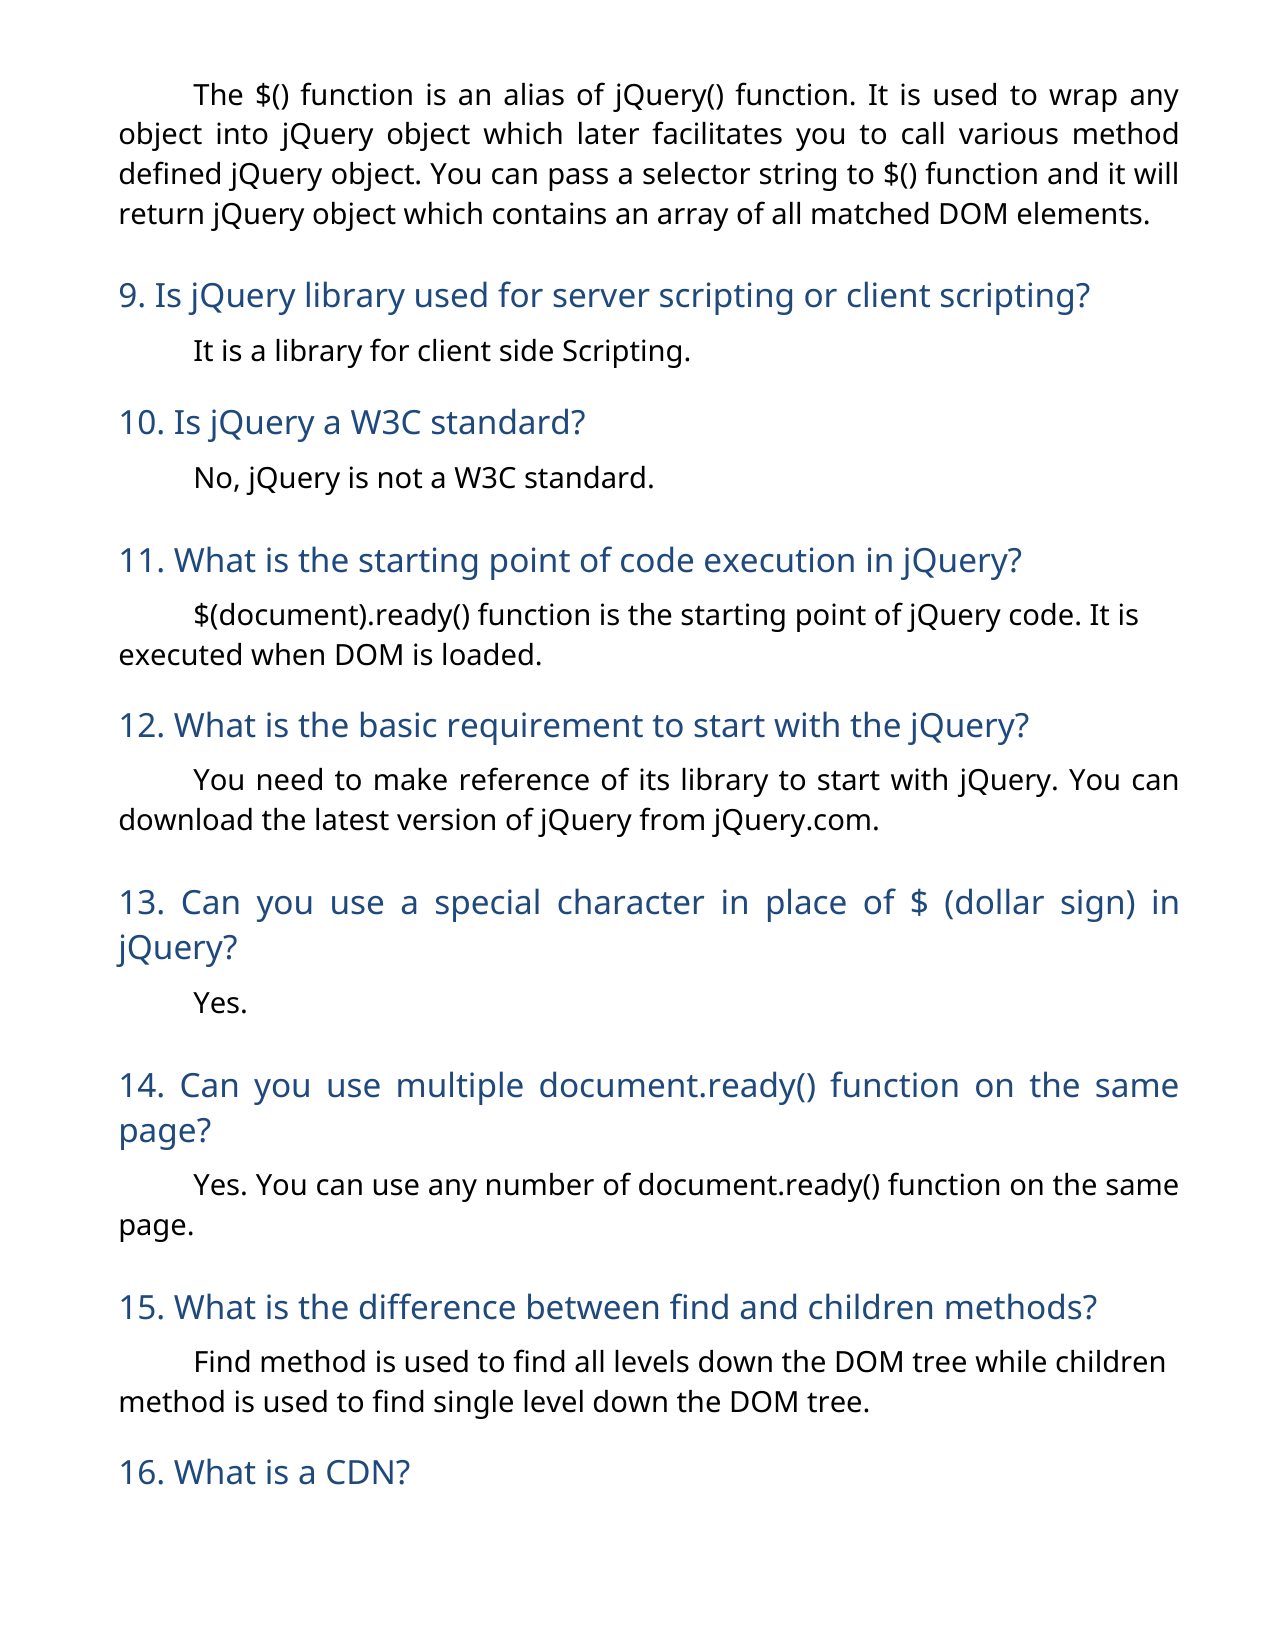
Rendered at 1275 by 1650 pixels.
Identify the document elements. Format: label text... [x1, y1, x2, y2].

text 11. What is the starting point of code execution in jQuery? [118, 536, 1181, 582]
text 9. Is jQuery library used for server scripting or client scripting? [118, 272, 1181, 318]
text 14. Can you use multiple document.ready() function on the same page? [118, 1061, 1181, 1152]
text 16. What is a CDN? [118, 1449, 1181, 1494]
text The $() function is an alias of jQuery() function. It is used to wrap any object into jQuery object which later facilitates you to call various method defined jQuery object. You can pass a selector string to $() function and it will return jQuery object which contains an array of all matched DOM elements. [118, 74, 1181, 233]
text 10. Is jQuery a W3C standard? [118, 399, 1181, 444]
text Yes. [118, 982, 1181, 1022]
text You need to make reference of its library to start with jQuery. You can download the latest version of jQuery from jQuery.com. [118, 759, 1181, 839]
text 13. Can you use a special character in place of $ (dollar sign) in jQuery? [118, 879, 1181, 969]
text 12. What is the basic requirement to start with the jQuery? [118, 702, 1181, 747]
text 15. What is the difference between find and children methods? [118, 1284, 1181, 1329]
text $(document).ready() function is the starting point of jQuery code. It is executed when DOM is loaded. [118, 594, 1181, 702]
text Find method is used to find all levels down the DOM tree while children method is used to find single level down the DOM tree. [118, 1342, 1181, 1449]
text It is a library for client side Scripting. [118, 330, 1181, 370]
text Yes. You can use any number of document.ready() function on the same page. [118, 1165, 1181, 1244]
text No, jQuery is not a W3C standard. [118, 457, 1181, 497]
